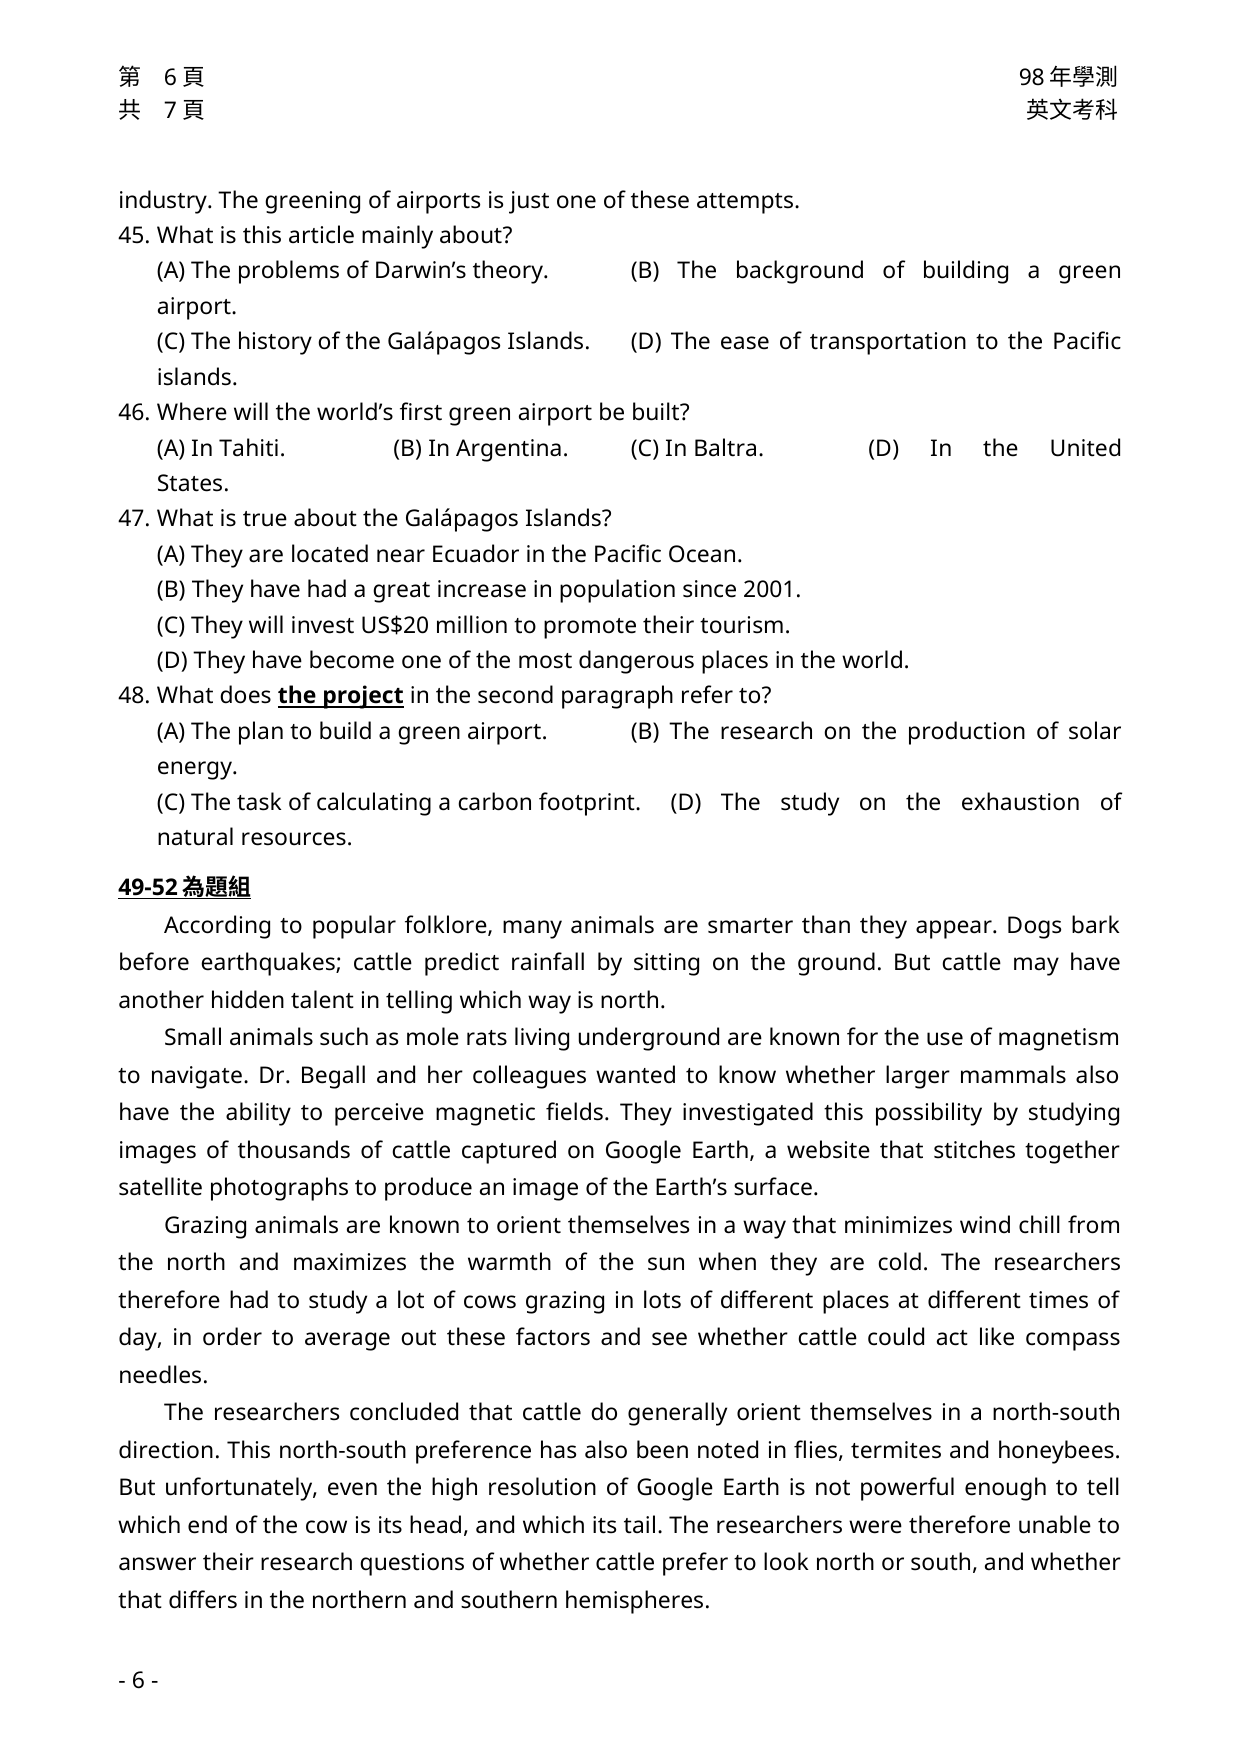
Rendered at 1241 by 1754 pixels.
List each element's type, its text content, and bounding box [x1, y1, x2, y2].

text (A) They are located near in the . [157, 533, 1122, 569]
text (C) The history of the . (D) The ease of transportation to the Pacific islands. [157, 321, 1122, 392]
text Small animals such as mole rats living underground are known for the use of magnetism to navigate. Dr. Begall and her colleagues wanted to know whether larger mammals also have the ability to perceive magnetic fields. They investigated this possibility by studying images of thousands of cattle captured on Google Earth, a website that stitches together satellite photographs to produce an image of the Earth’s surface. [118, 1015, 1122, 1202]
text (D) They have become one of the most dangerous places in the world. [157, 640, 1122, 675]
text 47. What is true about the ? [118, 498, 1122, 533]
text Grazing animals are known to orient themselves in a way that minimizes wind chill from the north and maximizes the warmth of the sun when they are cold. The researchers therefore had to study a lot of cows grazing in lots of different places at different times of day, in order to average out these factors and see whether cattle could act like compass needles. [118, 1202, 1122, 1390]
text (A) In . (B) In . (C) In Baltra. (D) In the . [157, 427, 1122, 498]
text The researchers concluded that cattle do generally orient themselves in a north-south direction. This north-south preference has also been noted in flies, termites and honeybees. But unfortunately, even the high resolution of Google Earth is not powerful enough to tell which end of the cow is its head, and which its tail. The researchers were therefore unable to answer their research questions of whether cattle prefer to look north or south, and whether that differs in the northern and southern hemispheres. [118, 1390, 1122, 1615]
text (A) The plan to build a green airport. (B) The research on the production of solar energy. [157, 711, 1122, 781]
text 46. Where will the world’s first green airport be built? [118, 392, 1122, 427]
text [118, 177, 1122, 215]
text 49-52為題組 [118, 865, 1122, 902]
text (B) They have had a great increase in population since 2001. [157, 569, 1122, 604]
text 45. What is this article mainly about? [118, 215, 1122, 250]
text 48. What does the project in the second paragraph refer to? [118, 675, 1122, 711]
text (C) The task of calculating a carbon footprint. (D) The study on the exhaustion of natural resources. [157, 781, 1122, 852]
text According to popular folklore, many animals are smarter than they appear. Dogs bark before earthquakes; cattle predict rainfall by sitting on the ground. But cattle may have another hidden talent in telling which way is north. [118, 902, 1122, 1015]
text (C) They will invest US$20 million to promote their tourism. [157, 604, 1122, 640]
text (A) The problems of ’s theory. (B) The background of building a green airport. [157, 250, 1122, 321]
